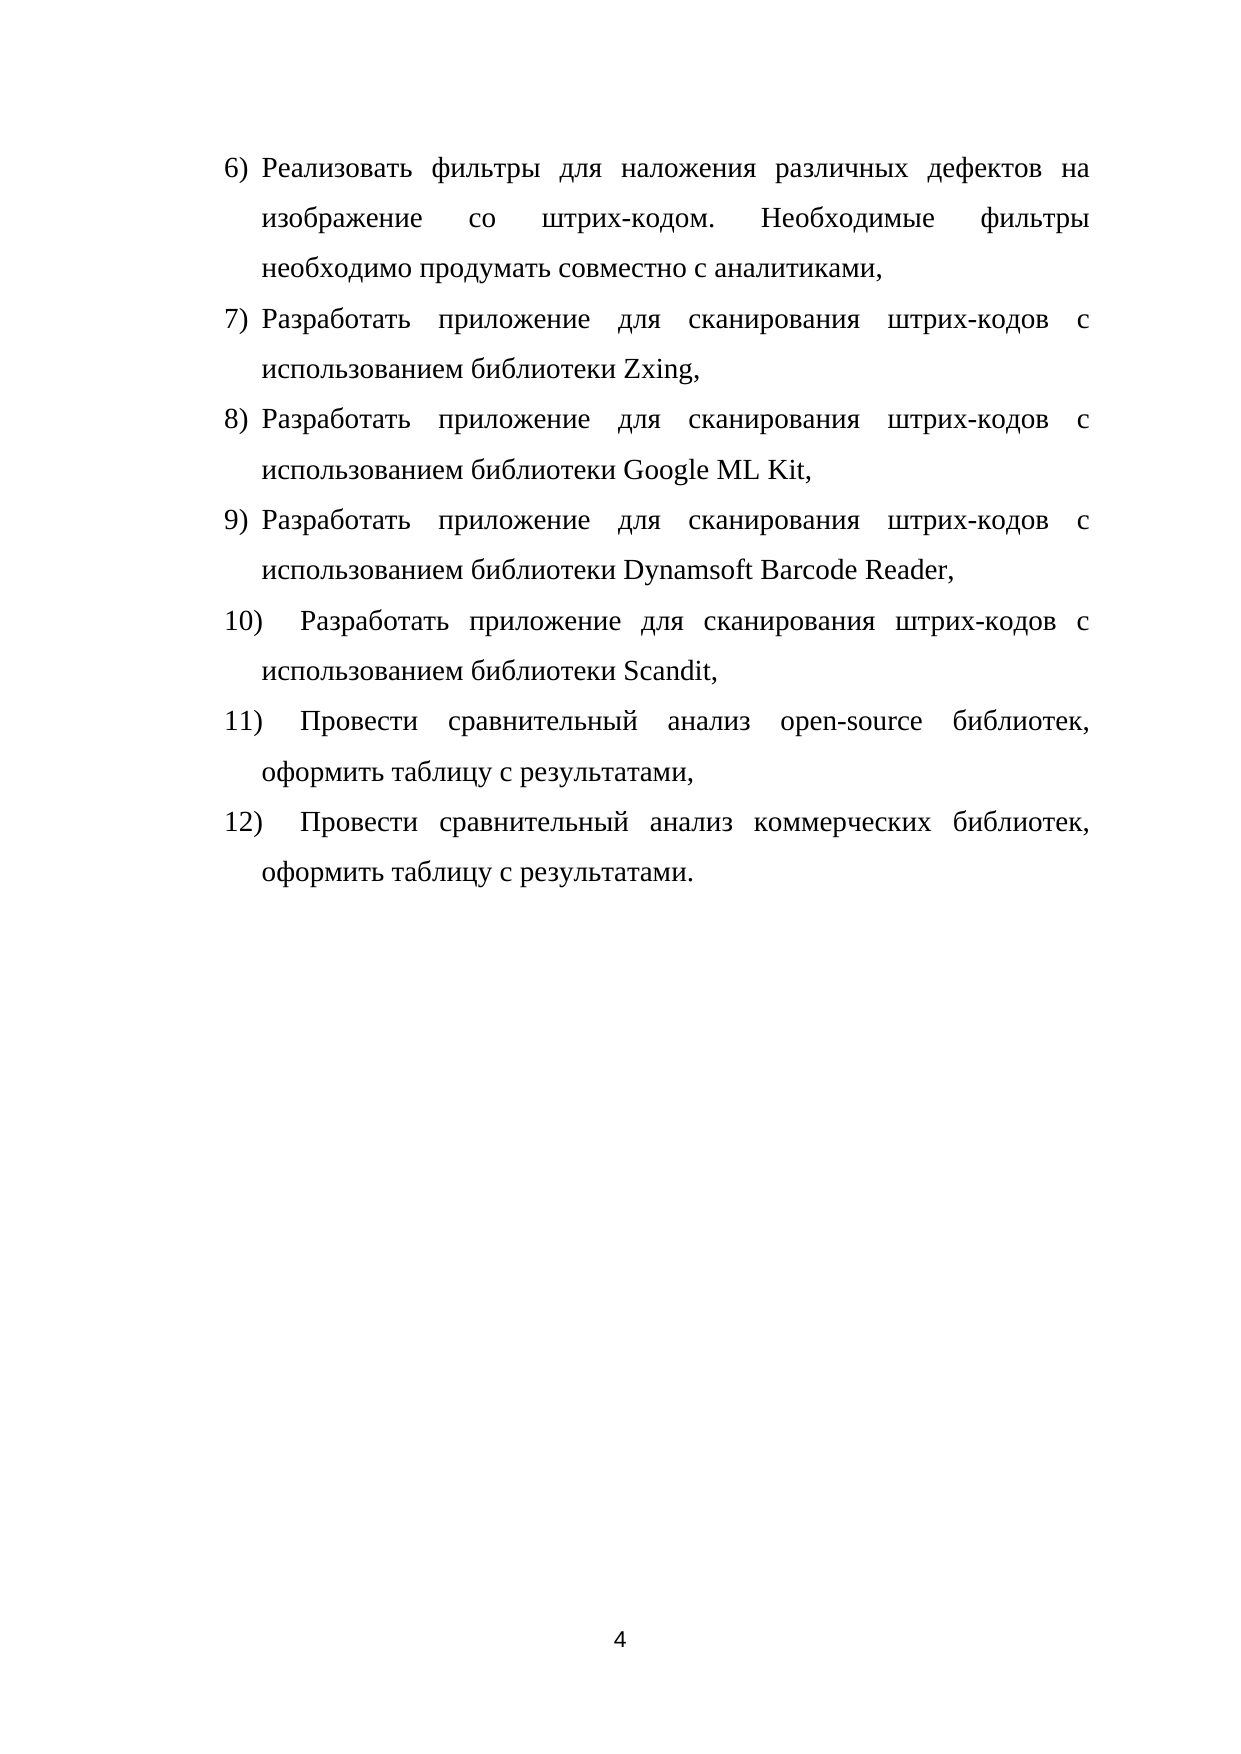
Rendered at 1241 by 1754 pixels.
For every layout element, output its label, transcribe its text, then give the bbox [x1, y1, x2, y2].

list Реализовать фильтры для наложения различных дефектов на изображение со штрих-кодом. Необходимые фильтры необходимо продумать совместно с аналитиками, [224, 150, 1090, 284]
list Разработать приложение для сканирования штрих-кодов с использованием библиотеки Zxing, [224, 301, 1090, 385]
list Провести сравнительный анализ коммерческих библиотек, оформить таблицу с результатами. [224, 804, 1090, 888]
list Разработать приложение для сканирования штрих-кодов с использованием библиотеки Scandit, [224, 603, 1090, 687]
list Разработать приложение для сканирования штрих-кодов с использованием библиотеки Google ML Kit, [224, 402, 1090, 485]
list Разработать приложение для сканирования штрих-кодов с использованием библиотеки Dynamsoft Barcode Reader, [224, 502, 1090, 586]
list Провести сравнительный анализ open-source библиотек, оформить таблицу с результатами, [224, 703, 1090, 787]
